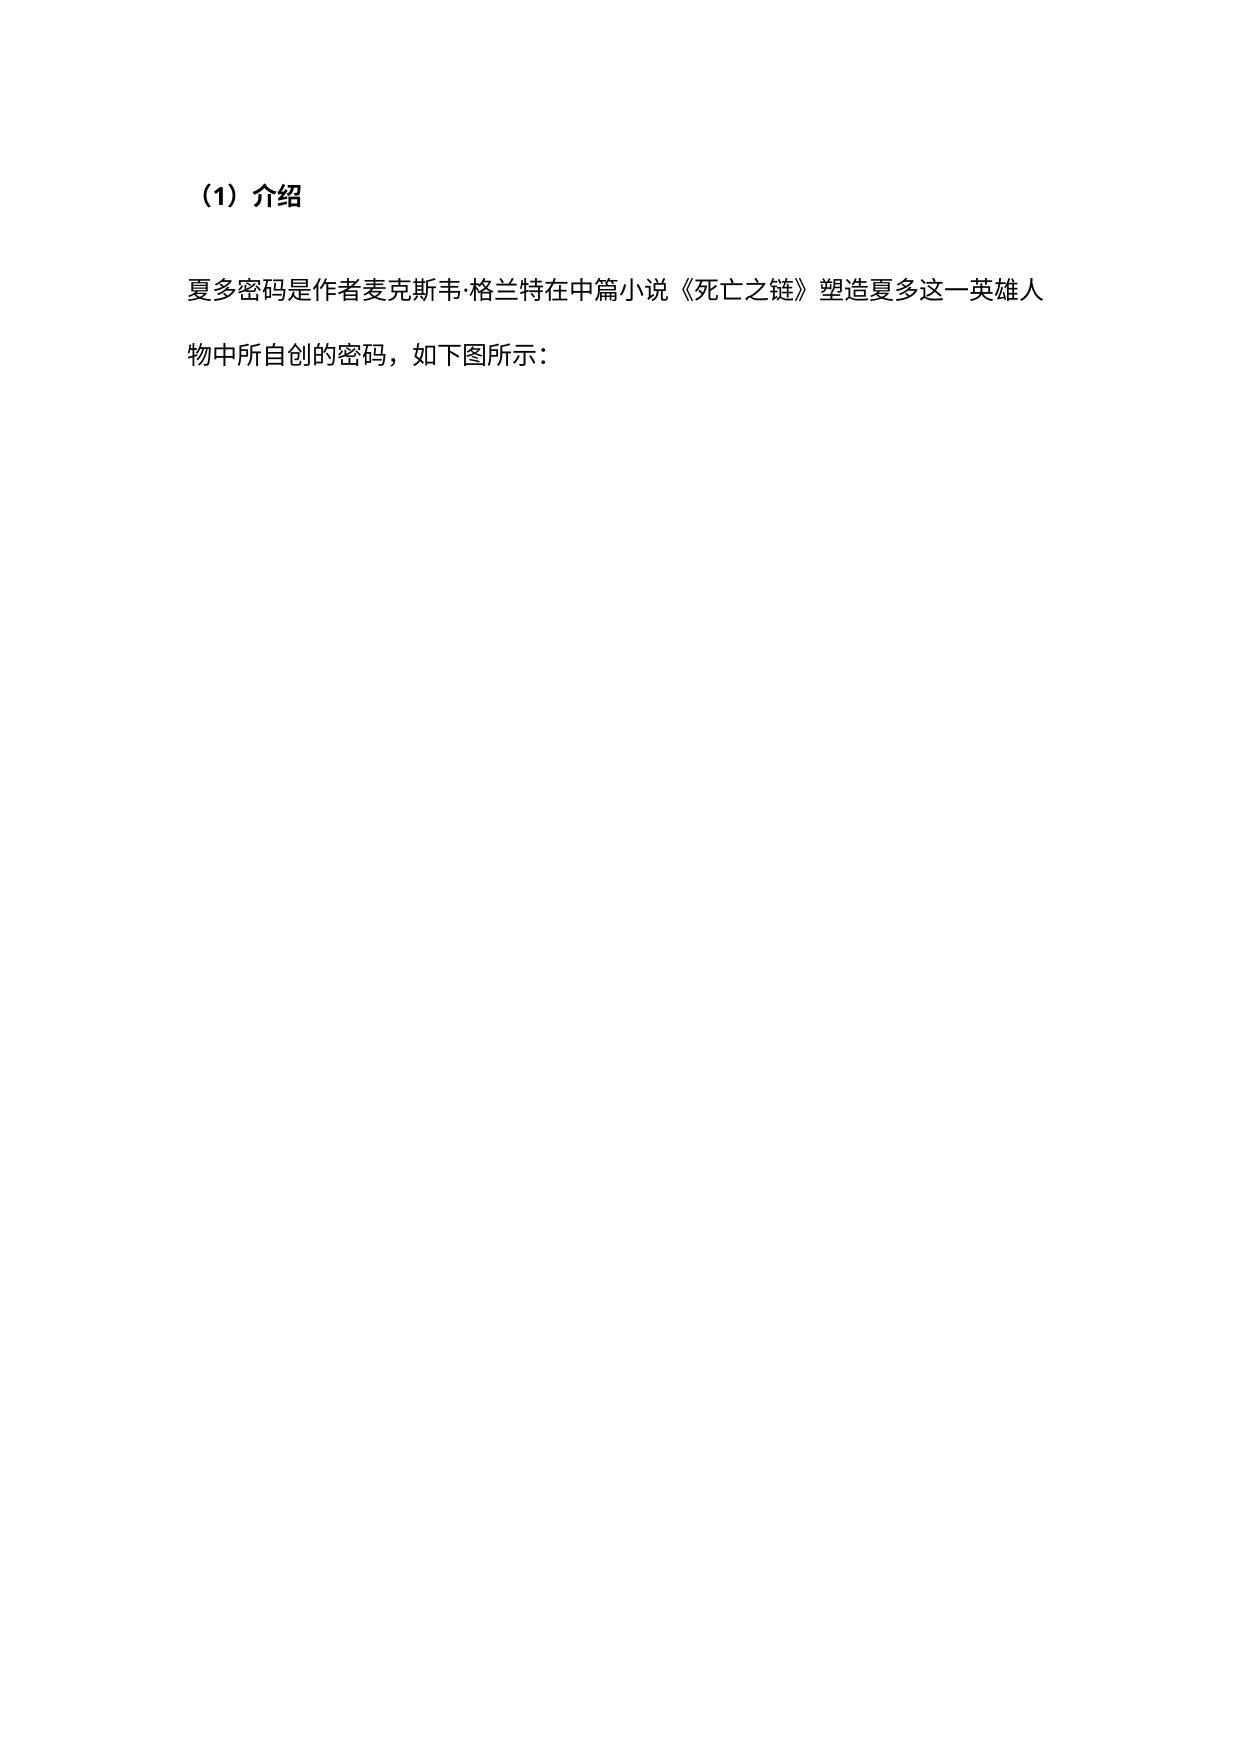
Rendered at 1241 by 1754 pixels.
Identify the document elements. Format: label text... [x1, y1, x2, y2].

text （1）介绍 [187, 162, 1053, 227]
text 夏多密码是作者麦克斯韦·格兰特在中篇小说《死亡之链》塑造夏多这一英雄人物中所自创的密码，如下图所示： [187, 256, 1053, 386]
